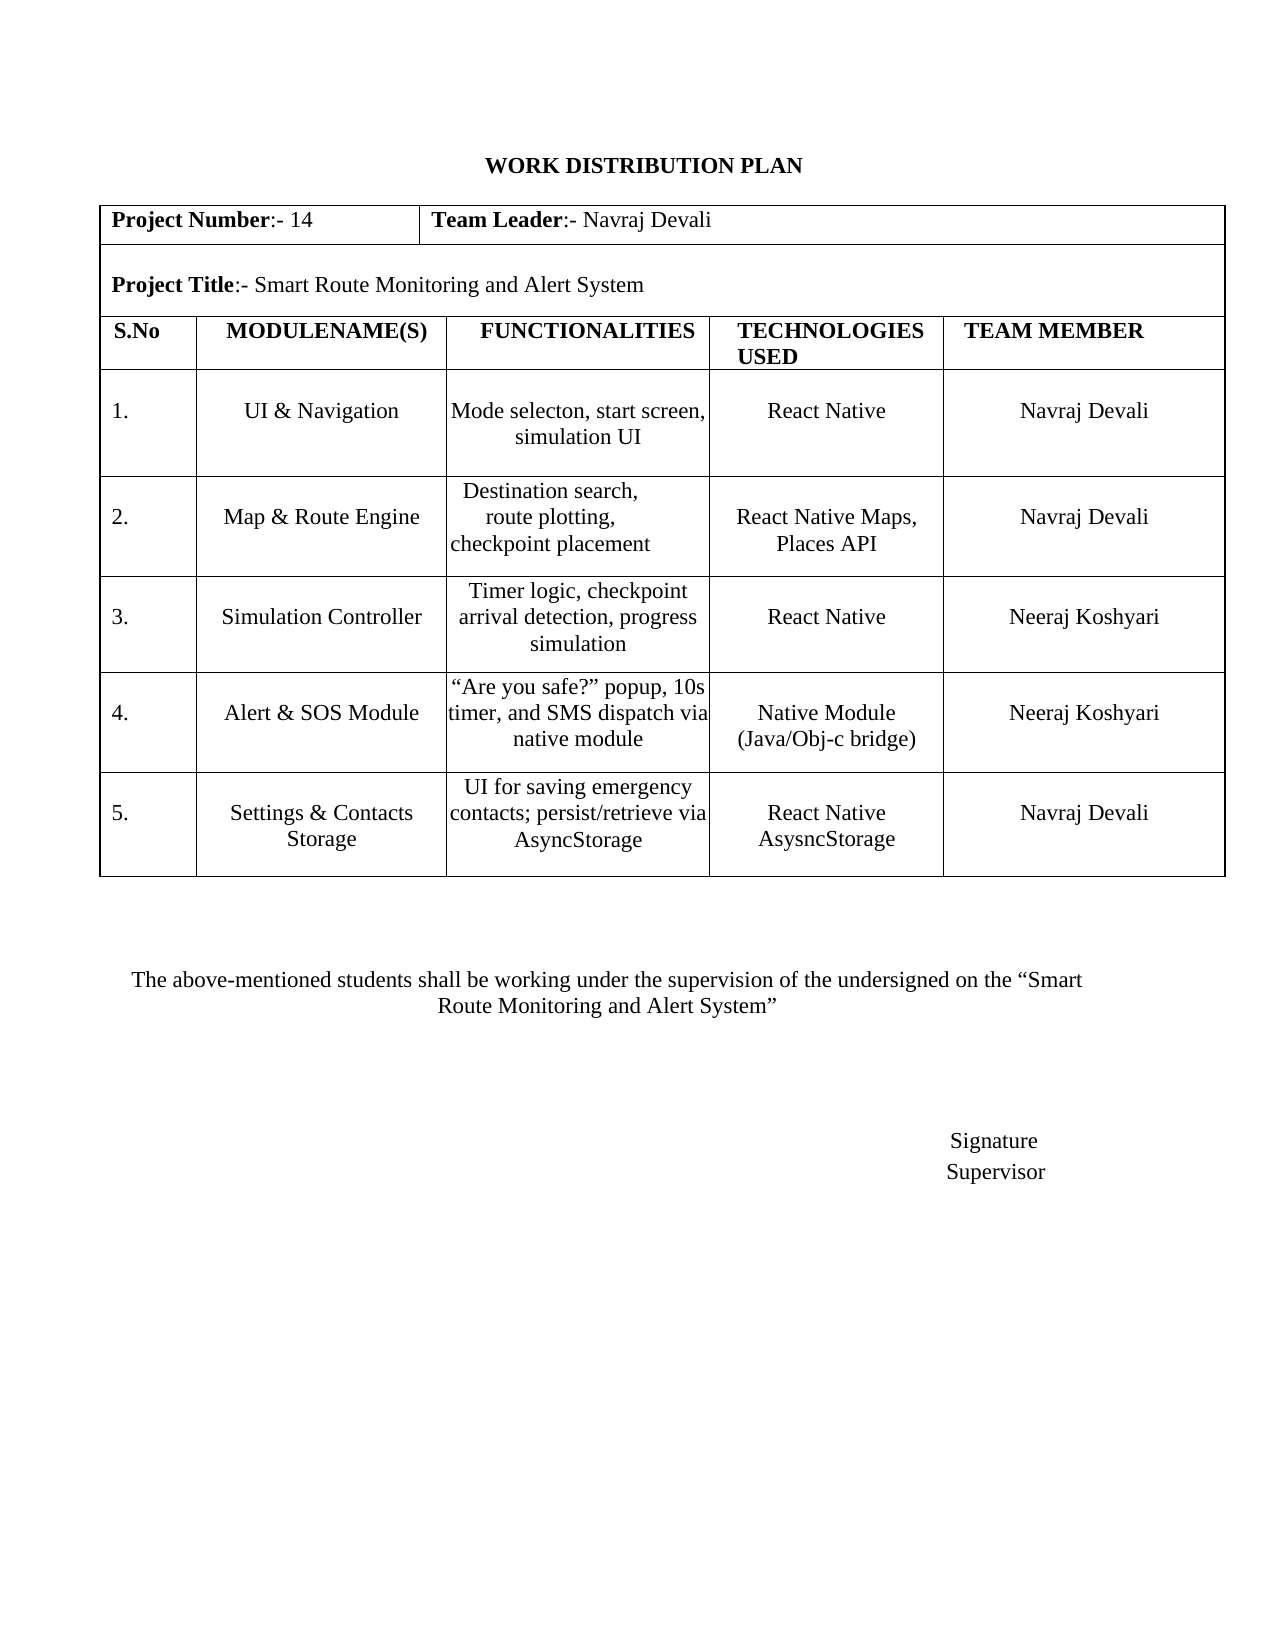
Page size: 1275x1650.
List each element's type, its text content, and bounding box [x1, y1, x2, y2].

table_cell MODULENAME(S) [197, 317, 446, 369]
table_cell Destination search, route plotting, checkpoint placement [447, 477, 709, 576]
table_header Team Leader:- Navraj Devali [420, 206, 1224, 243]
table_cell React Native [710, 370, 943, 476]
table_cell UI for saving emergency contacts; persist/retrieve via AsyncStorage [447, 773, 709, 876]
table_cell S.No [101, 317, 196, 369]
table_cell Navraj Devali [944, 477, 1224, 576]
table_cell FUNCTIONALITIES [447, 317, 709, 369]
table_cell React Native AsysncStorage [710, 773, 943, 876]
table_cell Navraj Devali [944, 370, 1224, 476]
table_cell Simulation Controller [197, 577, 446, 672]
text The above-mentioned students shall be working under the supervision of the undersigned on the “Smart Route Monitoring and Alert System” [119, 966, 1096, 1018]
text Supervisor [119, 1158, 1096, 1185]
table_cell 2. [101, 477, 196, 576]
table_cell UI & Navigation [197, 370, 446, 476]
table_cell React Native Maps, Places API [710, 477, 943, 576]
table_cell Neeraj Koshyari [944, 673, 1224, 772]
table_cell 1. [101, 370, 196, 476]
table_cell Map & Route Engine [197, 477, 446, 576]
table_cell Neeraj Koshyari [944, 577, 1224, 672]
table_cell Alert & SOS Module [197, 673, 446, 772]
table_cell Mode selecton, start screen, simulation UI [447, 370, 709, 476]
table_cell Project Title:- Smart Route Monitoring and Alert System [101, 245, 1224, 316]
table_cell “Are you safe?” popup, 10s timer, and SMS dispatch via native module [447, 673, 709, 772]
table_cell TEAM MEMBER [944, 317, 1224, 369]
table_cell 4. [101, 673, 196, 772]
text Signature [119, 1127, 1096, 1153]
table_cell 3. [101, 577, 196, 672]
table_cell React Native [710, 577, 943, 672]
table_cell Navraj Devali [944, 773, 1224, 876]
table_cell 5. [101, 773, 196, 876]
table_cell TECHNOLOGIES USED [710, 317, 943, 369]
text WORK DISTRIBUTION PLAN [62, 152, 1225, 178]
table_cell Timer logic, checkpoint arrival detection, progress simulation [447, 577, 709, 672]
table_cell Native Module (Java/Obj-c bridge) [710, 673, 943, 772]
table_cell Settings & Contacts Storage [197, 773, 446, 876]
table_header Project Number:- 14 [101, 206, 419, 243]
